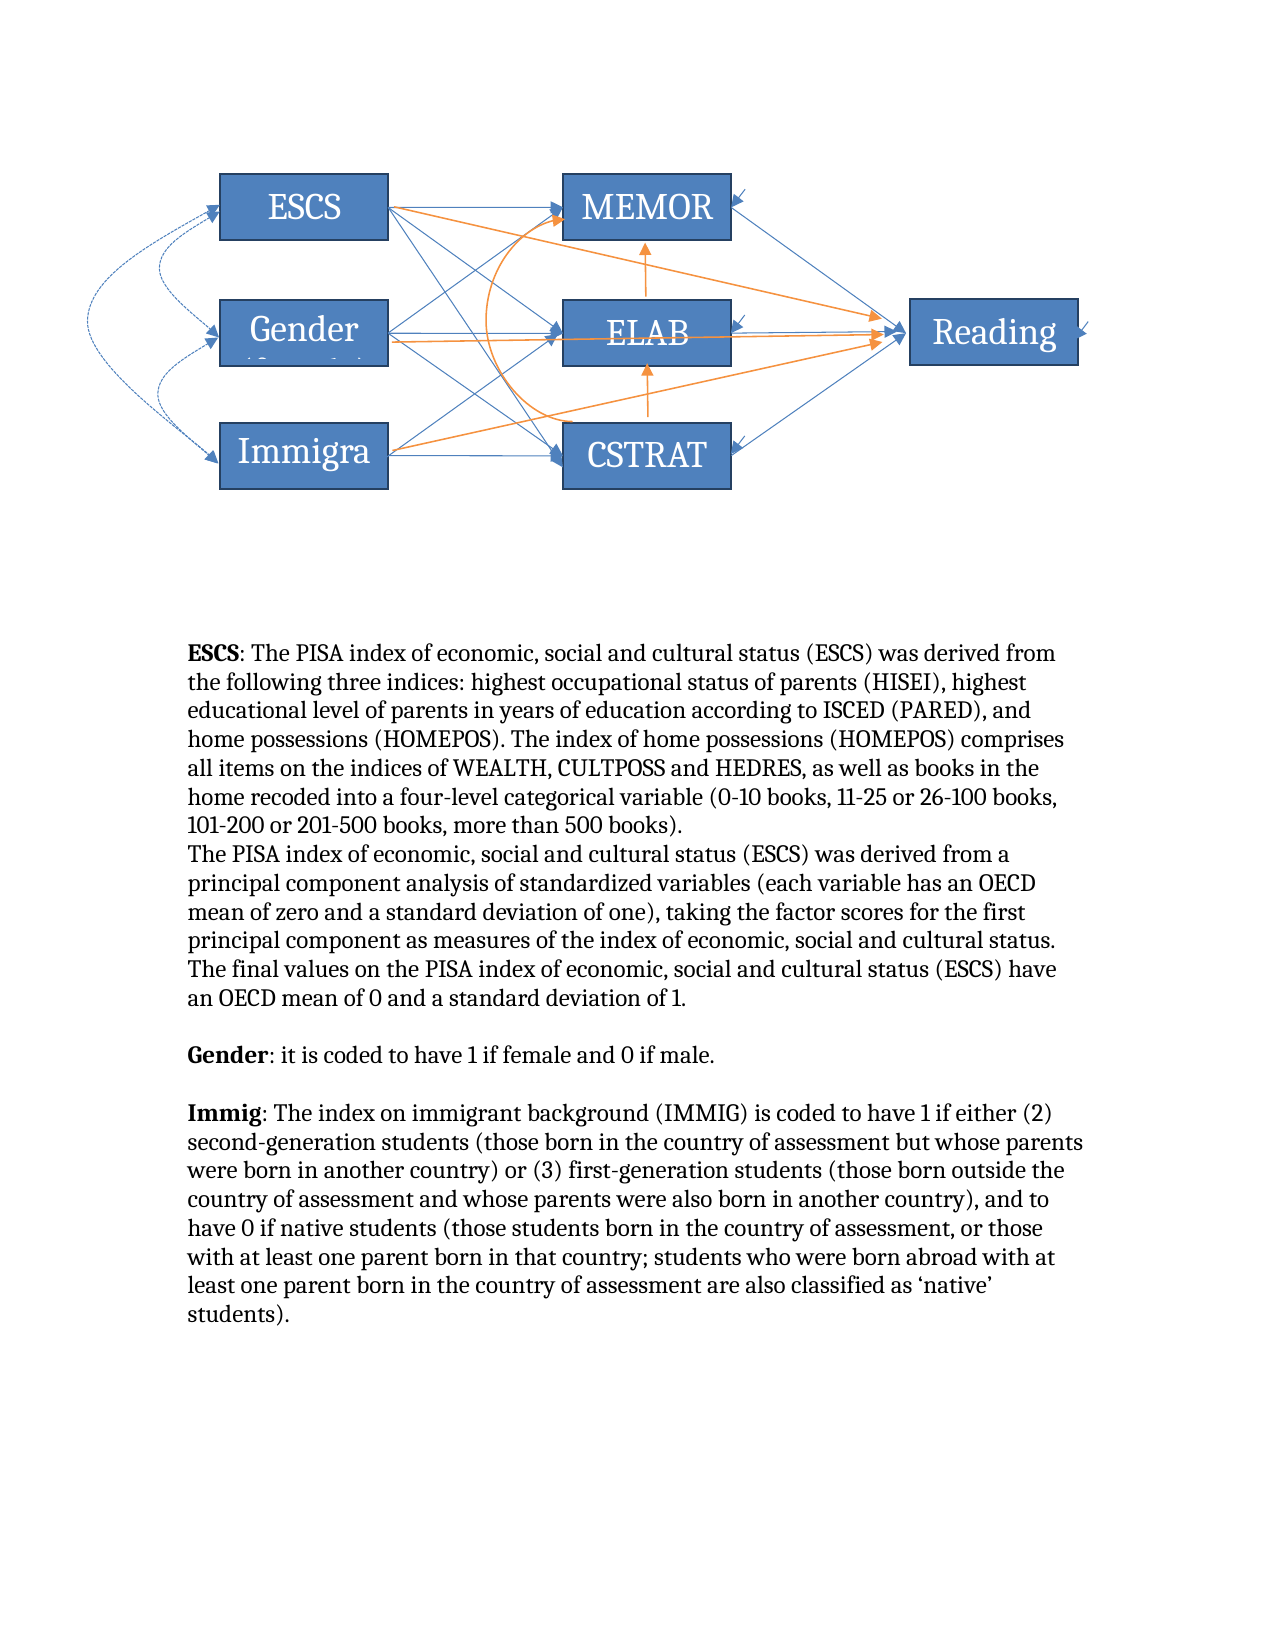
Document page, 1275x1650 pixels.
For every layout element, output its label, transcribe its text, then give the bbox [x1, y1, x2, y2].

text The PISA index of economic, social and cultural status (ESCS) was derived from a principal component analysis of standardized variables (each variable has an OECD mean of zero and a standard deviation of one), taking the factor scores for the first principal component as measures of the index of economic, social and cultural status. The final values on the PISA index of economic, social and cultural status (ESCS) have an OECD mean of 0 and a standard deviation of 1. [187, 840, 1087, 1012]
text Immig: The index on immigrant background (IMMIG) is coded to have 1 if either (2) second-generation students (those born in the country of assessment but whose parents were born in another country) or (3) first-generation students (those born outside the country of assessment and whose parents were also born in another country), and to have 0 if native students (those students born in the country of assessment, or those with at least one parent born in that country; students who were born abroad with at least one parent born in the country of assessment are also classified as ‘native’ students). [187, 1099, 1087, 1329]
text Gender: it is coded to have 1 if female and 0 if male. [187, 1041, 1087, 1070]
text ESCS: The PISA index of economic, social and cultural status (ESCS) was derived from the following three indices: highest occupational status of parents (HISEI), highest educational level of parents in years of education according to ISCED (PARED), and home possessions (HOMEPOS). The index of home possessions (HOMEPOS) comprises all items on the indices of WEALTH, CULTPOSS and HEDRES, as well as books in the home recoded into a four-level categorical variable (0-10 books, 11-25 or 26-100 books, 101-200 or 201-500 books, more than 500 books). [187, 639, 1087, 840]
